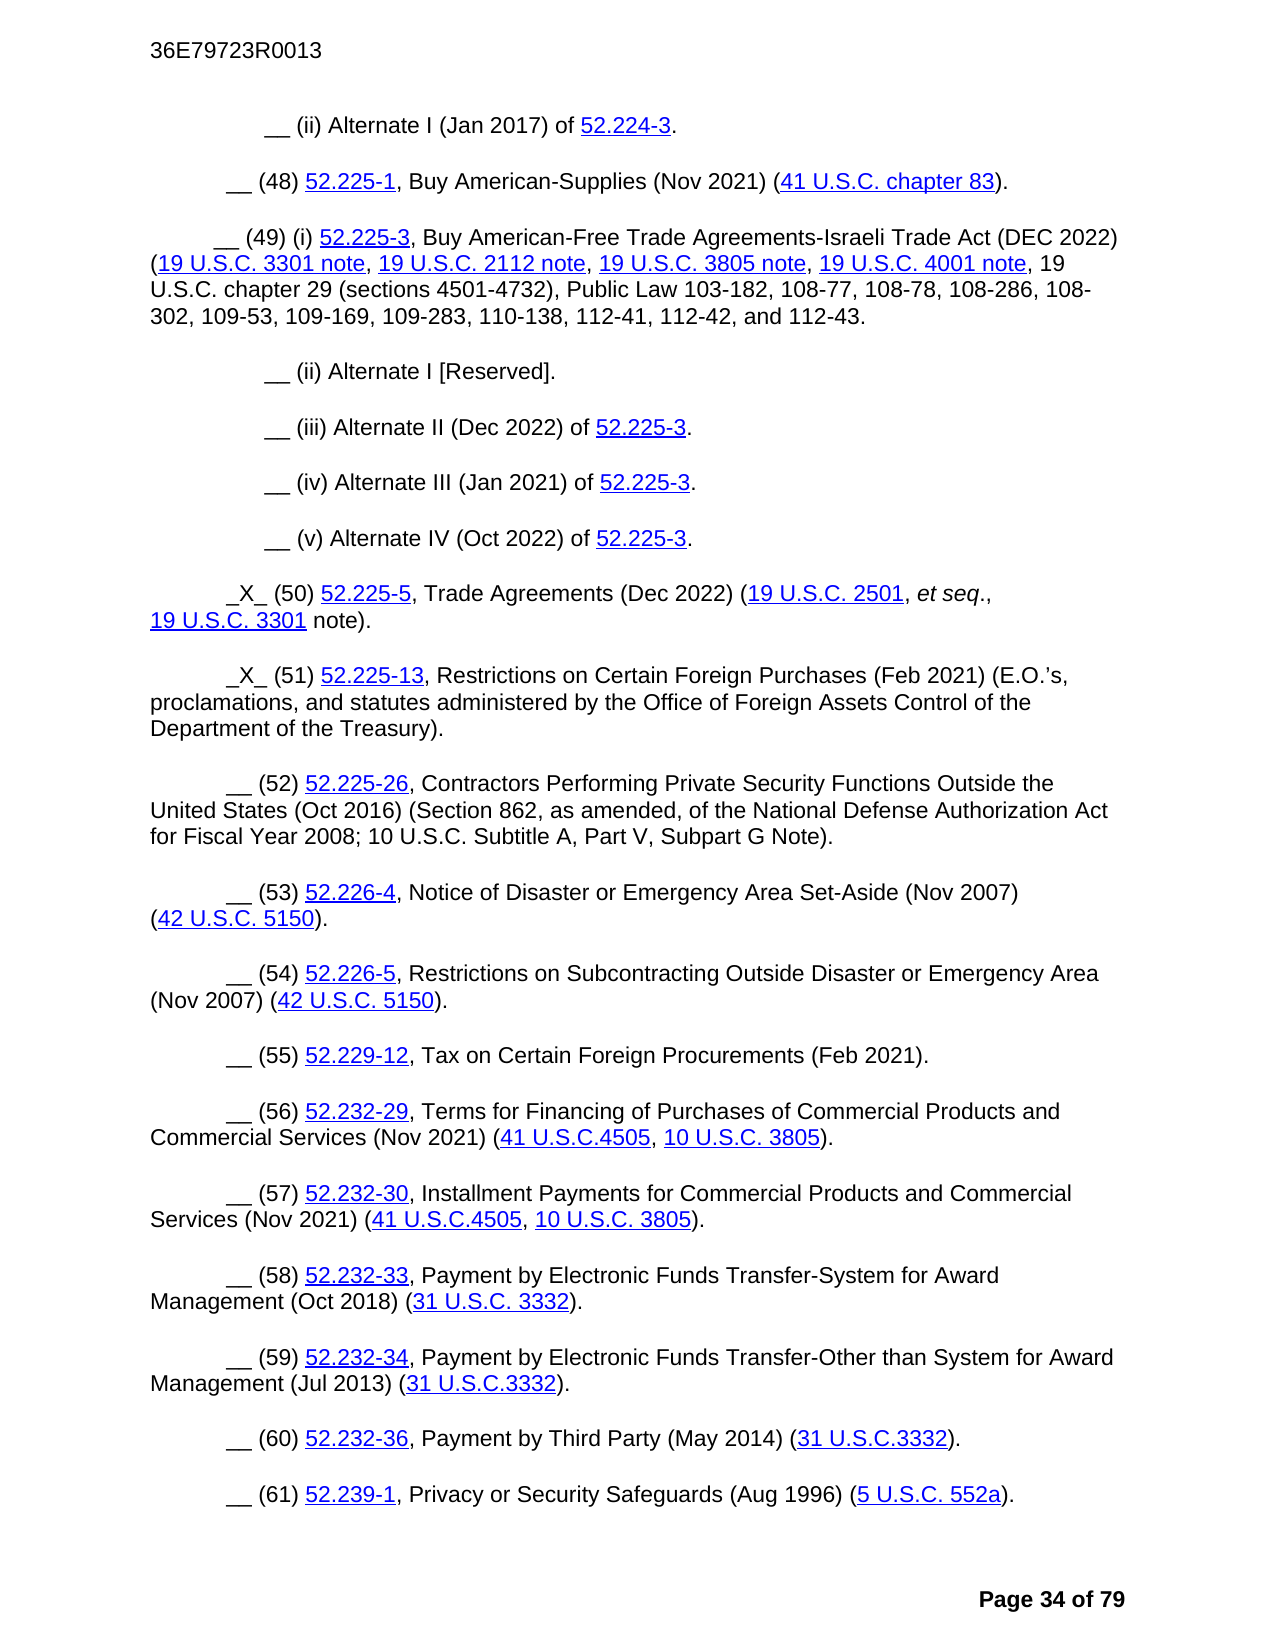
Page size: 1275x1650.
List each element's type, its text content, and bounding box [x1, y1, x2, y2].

text _X_ (50) 52.225-5, Trade Agreements (Dec 2022) (19 U.S.C. 2501, et seq., 19 U.S.C. 3301 note). [150, 580, 1125, 633]
text __ (59) 52.232-34, Payment by Electronic Funds Transfer-Other than System for Award Management (Jul 2013) (31 U.S.C.3332). [150, 1343, 1125, 1396]
text __ (v) Alternate IV (Oct 2022) of 52.225-3. [150, 525, 1125, 551]
text __ (56) 52.232-29, Terms for Financing of Purchases of Commercial Products and Commercial Services (Nov 2021) (41 U.S.C.4505, 10 U.S.C. 3805). [150, 1098, 1125, 1151]
text __ (iii) Alternate II (Dec 2022) of 52.225-3. [150, 414, 1125, 440]
text __ (57) 52.232-30, Installment Payments for Commercial Products and Commercial Services (Nov 2021) (41 U.S.C.4505, 10 U.S.C. 3805). [150, 1180, 1125, 1232]
text __ (53) 52.226-4, Notice of Disaster or Emergency Area Set-Aside (Nov 2007) (42 U.S.C. 5150). [150, 878, 1125, 931]
text __ (ii) Alternate I [Reserved]. [150, 358, 1125, 384]
text __ (48) 52.225-1, Buy American-Supplies (Nov 2021) (41 U.S.C. chapter 83). [150, 168, 1125, 194]
text __ (iv) Alternate III (Jan 2021) of 52.225-3. [150, 469, 1125, 496]
text __ (49) (i) 52.225-3, Buy American-Free Trade Agreements-Israeli Trade Act (DEC 2022) (19 U.S.C. 3301 note, 19 U.S.C. 2112 note, 19 U.S.C. 3805 note, 19 U.S.C. 4001 note, 19 U.S.C. chapter 29 (sections 4501-4732), Public Law 103-182, 108-77, 108-78, 108-286, 108-302, 109-53, 109-169, 109-283, 110-138, 112-41, 112-42, and 112-43. [150, 223, 1125, 329]
text __ (ii) Alternate I (Jan 2017) of 52.224-3. [150, 112, 1125, 139]
text __ (60) 52.232-36, Payment by Third Party (May 2014) (31 U.S.C.3332). [150, 1425, 1125, 1452]
text __ (61) 52.239-1, Privacy or Security Safeguards (Aug 1996) (5 U.S.C. 552a). [150, 1481, 1125, 1507]
text _X_ (51) 52.225-13, Restrictions on Certain Foreign Purchases (Feb 2021) (E.O.’s, proclamations, and statutes administered by the Office of Foreign Assets Control of the Department of the Treasury). [150, 662, 1125, 741]
text __ (58) 52.232-33, Payment by Electronic Funds Transfer-System for Award Management (Oct 2018) (31 U.S.C. 3332). [150, 1262, 1125, 1314]
text __ (52) 52.225-26, Contractors Performing Private Security Functions Outside the United States (Oct 2016) (Section 862, as amended, of the National Defense Authorization Act for Fiscal Year 2008; 10 U.S.C. Subtitle A, Part V, Subpart G Note). [150, 770, 1125, 849]
text __ (55) 52.229-12, Tax on Certain Foreign Procurements (Feb 2021). [150, 1042, 1125, 1069]
text __ (54) 52.226-5, Restrictions on Subcontracting Outside Disaster or Emergency Area (Nov 2007) (42 U.S.C. 5150). [150, 960, 1125, 1013]
